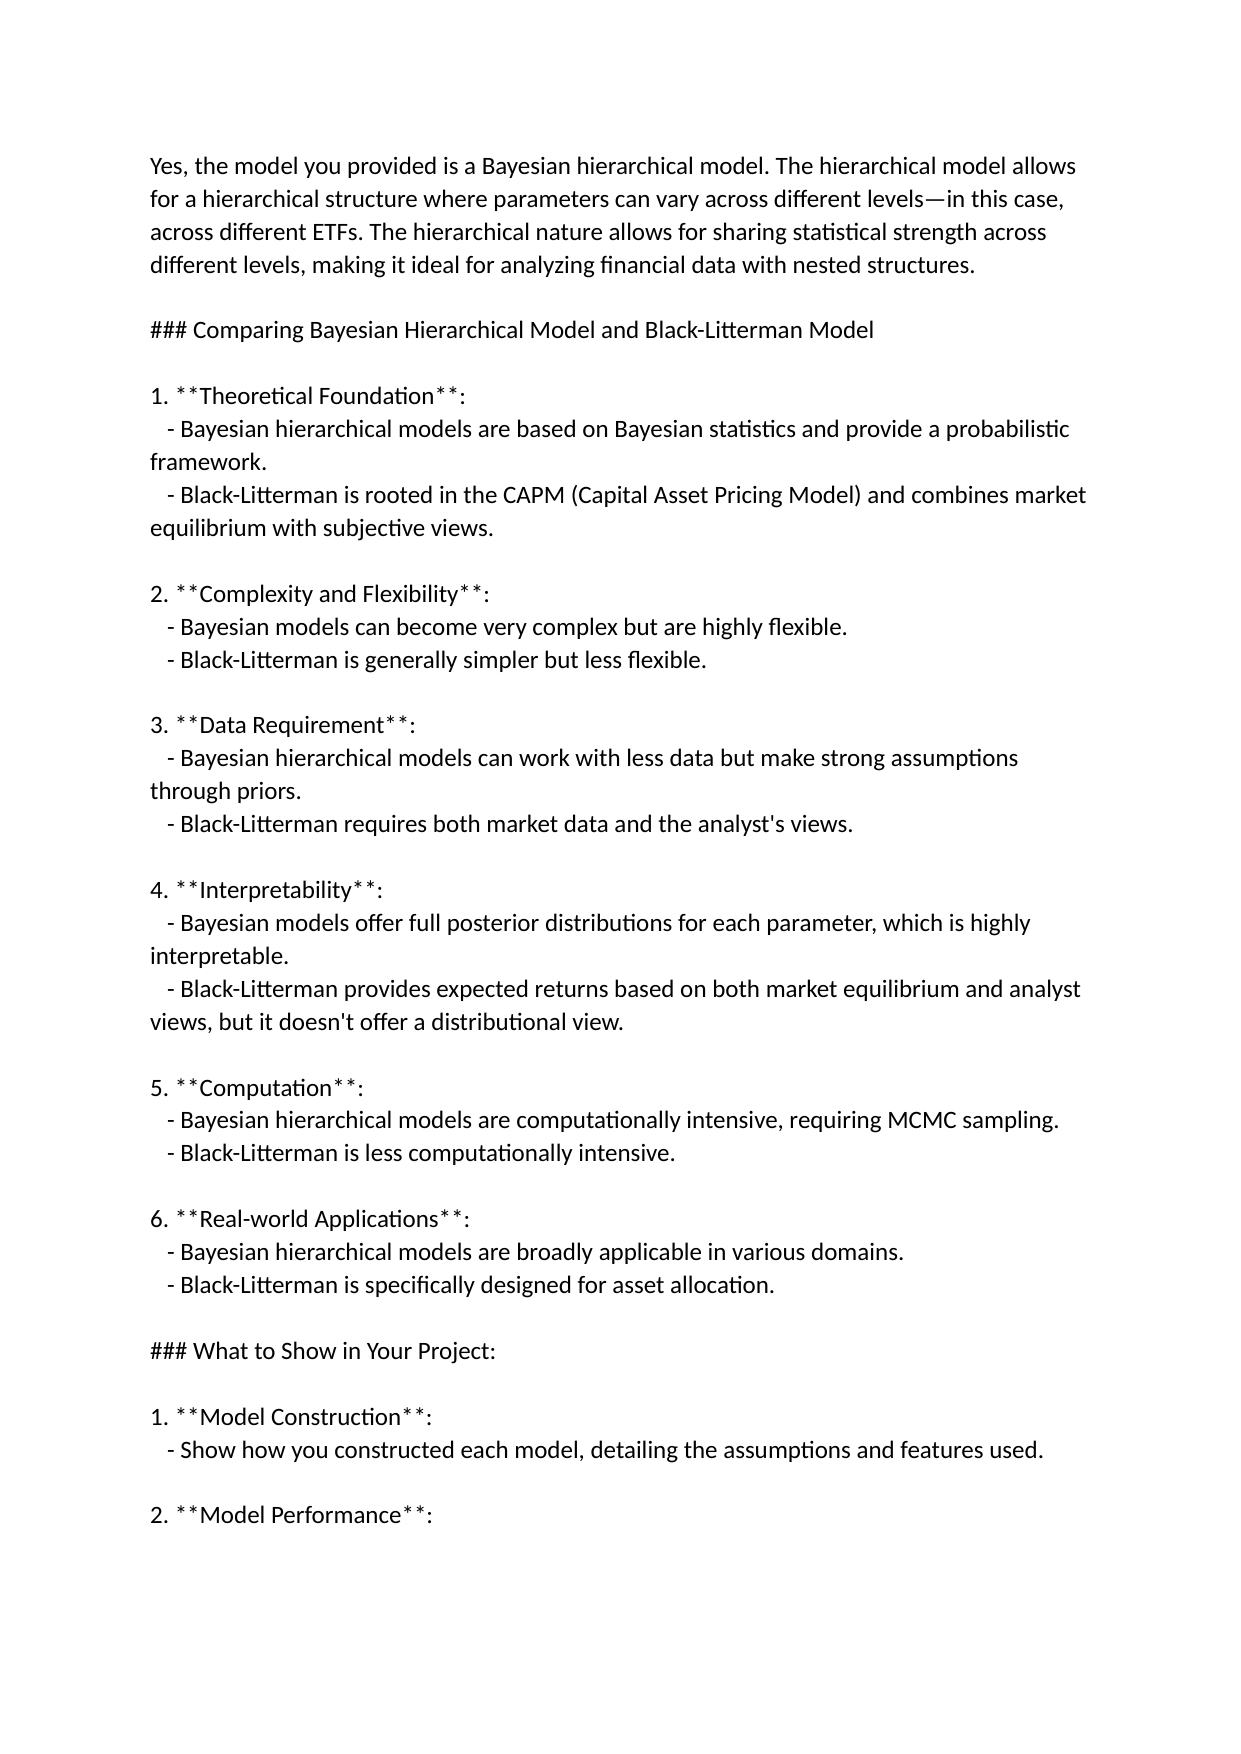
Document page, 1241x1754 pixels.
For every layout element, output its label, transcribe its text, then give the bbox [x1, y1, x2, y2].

text 2. **Model Performance**: [150, 1499, 1090, 1530]
text 1. **Theoretical Foundation**: [150, 380, 1090, 411]
text - Bayesian models offer full posterior distributions for each parameter, which is highly interpretable. [150, 907, 1090, 971]
text - Black-Litterman provides expected returns based on both market equilibrium and analyst views, but it doesn't offer a distributional view. [150, 973, 1090, 1036]
text Yes, the model you provided is a Bayesian hierarchical model. The hierarchical model allows for a hierarchical structure where parameters can vary across different levels—in this case, across different ETFs. The hierarchical nature allows for sharing statistical strength across different levels, making it ideal for analyzing financial data with nested structures. [150, 150, 1090, 279]
text - Bayesian hierarchical models are broadly applicable in various domains. [150, 1236, 1090, 1267]
text 3. **Data Requirement**: [150, 709, 1090, 740]
text 6. **Real-world Applications**: [150, 1203, 1090, 1234]
text - Black-Litterman is less computationally intensive. [150, 1137, 1090, 1168]
text - Black-Litterman is generally simpler but less flexible. [150, 644, 1090, 674]
text 2. **Complexity and Flexibility**: [150, 578, 1090, 608]
text 5. **Computation**: [150, 1072, 1090, 1102]
text - Black-Litterman is rooted in the CAPM (Capital Asset Pricing Model) and combines market equilibrium with subjective views. [150, 479, 1090, 543]
text 1. **Model Construction**: [150, 1401, 1090, 1431]
text - Show how you constructed each model, detailing the assumptions and features used. [150, 1434, 1090, 1464]
text - Black-Litterman requires both market data and the analyst's views. [150, 808, 1090, 839]
text - Bayesian models can become very complex but are highly flexible. [150, 611, 1090, 641]
text - Black-Litterman is specifically designed for asset allocation. [150, 1269, 1090, 1300]
text ### Comparing Bayesian Hierarchical Model and Black-Litterman Model [150, 314, 1090, 345]
text ### What to Show in Your Project: [150, 1335, 1090, 1366]
text - Bayesian hierarchical models are computationally intensive, requiring MCMC sampling. [150, 1104, 1090, 1135]
text 4. **Interpretability**: [150, 874, 1090, 905]
text - Bayesian hierarchical models can work with less data but make strong assumptions through priors. [150, 742, 1090, 806]
text - Bayesian hierarchical models are based on Bayesian statistics and provide a probabilistic framework. [150, 413, 1090, 477]
